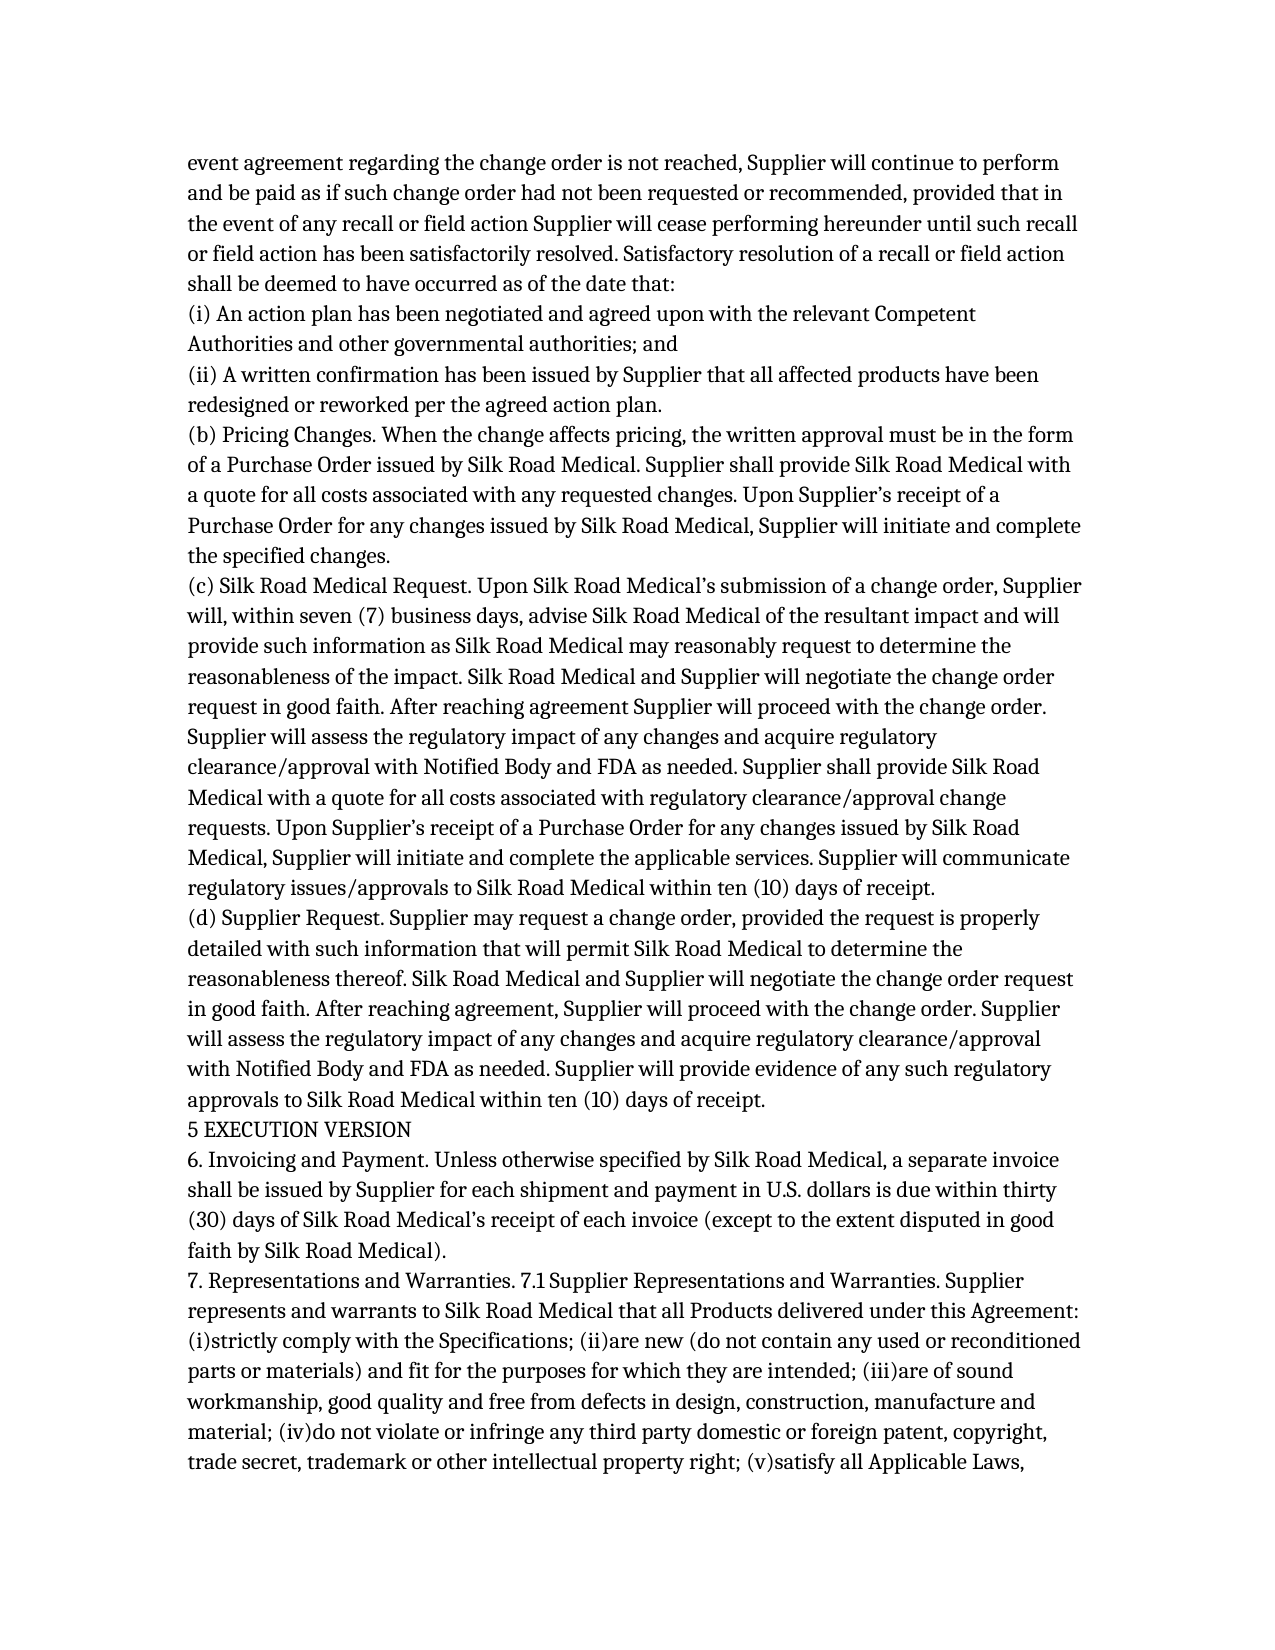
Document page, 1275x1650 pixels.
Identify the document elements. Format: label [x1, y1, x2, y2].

text [187, 150, 1087, 1475]
